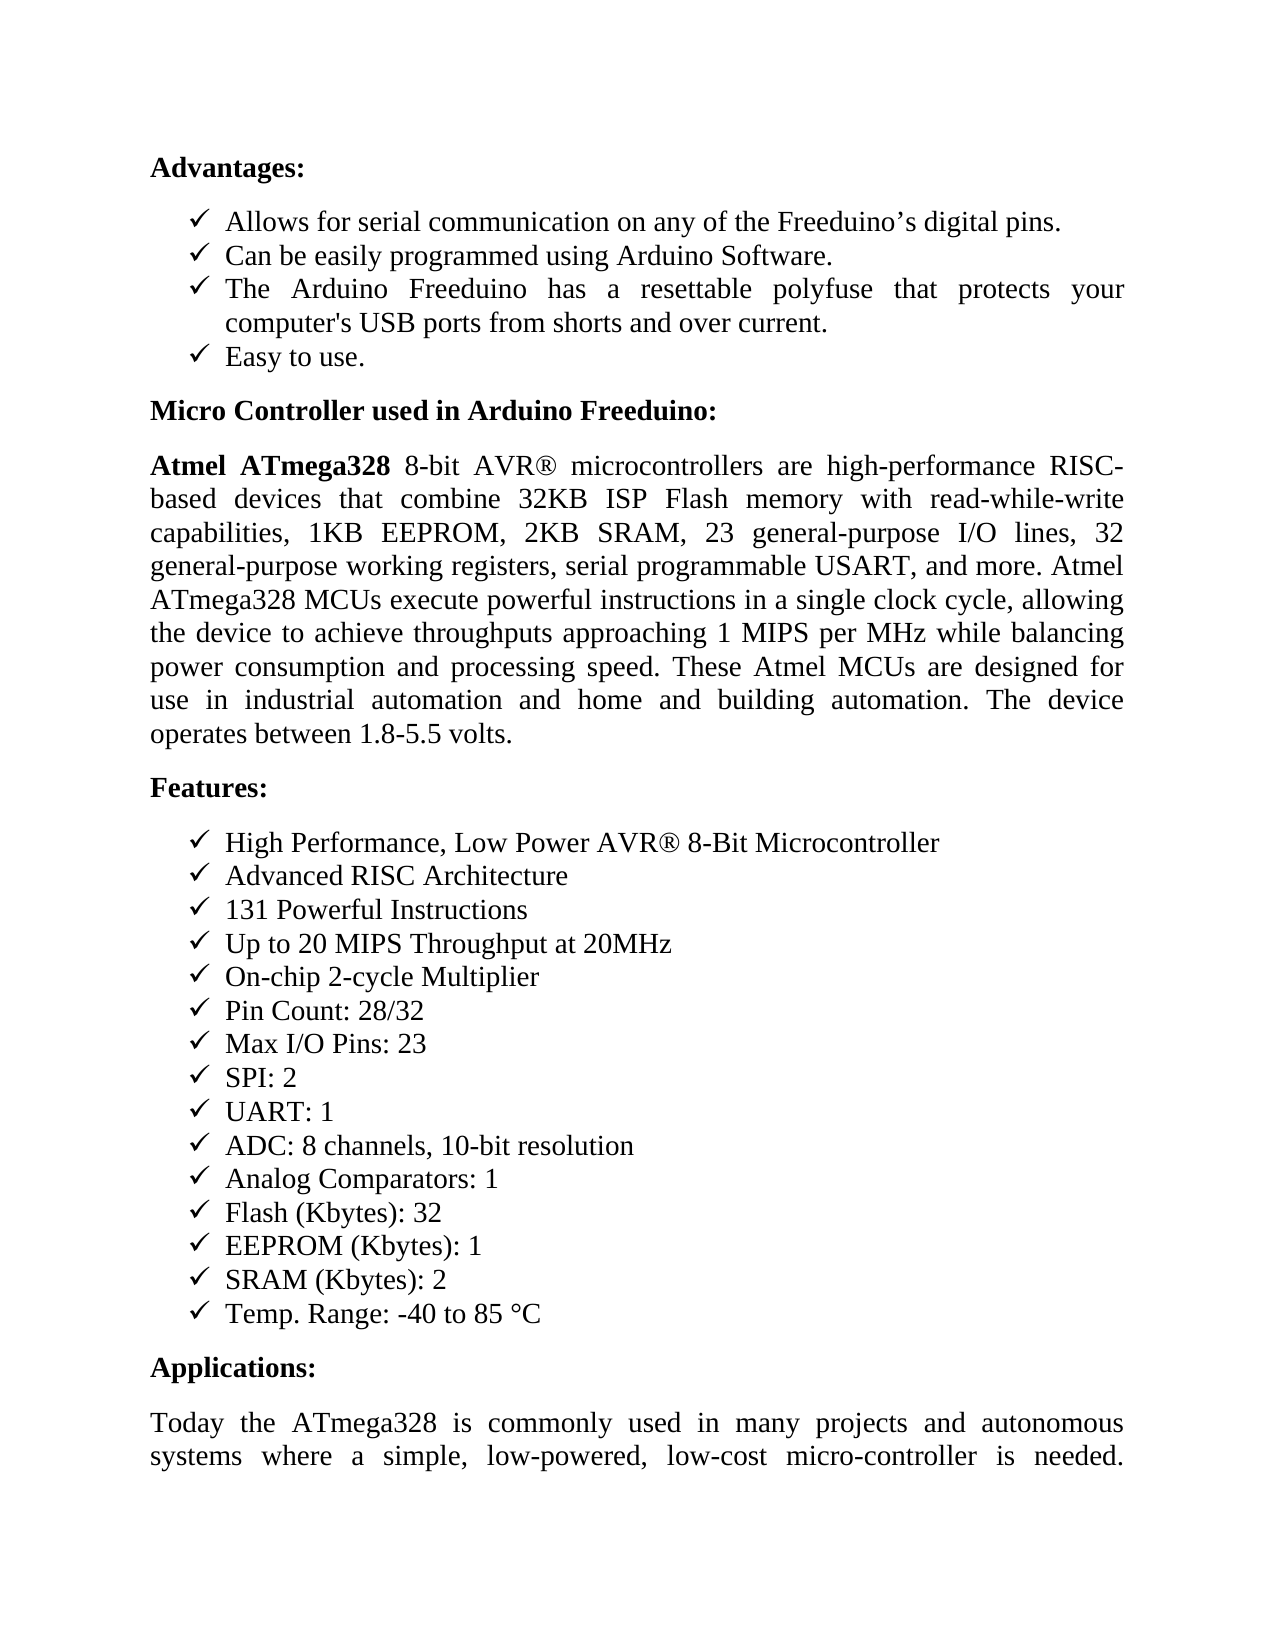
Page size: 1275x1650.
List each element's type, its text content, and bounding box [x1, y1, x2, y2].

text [150, 1405, 1125, 1472]
list SRAM (Kbytes): 2 [187, 1262, 1125, 1296]
list 131 Powerful Instructions [187, 892, 1125, 926]
list On-chip 2-cycle Multiplier [187, 959, 1125, 993]
list High Performance, Low Power AVR® 8-Bit Microcontroller [187, 825, 1125, 858]
list Temp. Range: -40 to 85 °C [187, 1296, 1125, 1329]
list Pin Count: 28/32 [187, 993, 1125, 1027]
text Advantages: [150, 150, 1125, 183]
list Analog Comparators: 1 [187, 1161, 1125, 1195]
text Features: [150, 770, 1125, 804]
list Easy to use. [187, 339, 1125, 372]
list ADC: 8 channels, 10-bit resolution [187, 1128, 1125, 1161]
text Atmel ATmega328 8-bit AVR® microcontrollers are high-performance RISC-based devices that combine 32KB ISP Flash memory with read-while-write capabilities, 1KB EEPROM, 2KB SRAM, 23 general-purpose I/O lines, 32 general-purpose working registers, serial programmable USART, and more. Atmel ATmega328 MCUs execute powerful instructions in a single clock cycle, allowing the device to achieve throughputs approaching 1 MIPS per MHz while balancing power consumption and processing speed. These Atmel MCUs are designed for use in industrial automation and home and building automation. The device operates between 1.8-5.5 volts. [150, 448, 1125, 749]
list Advanced RISC Architecture [187, 858, 1125, 892]
list Up to 20 MIPS Throughput at 20MHz [187, 926, 1125, 959]
list EEPROM (Kbytes): 1 [187, 1228, 1125, 1262]
list UART: 1 [187, 1094, 1125, 1128]
list Flash (Kbytes): 32 [187, 1195, 1125, 1228]
list SPI: 2 [187, 1060, 1125, 1094]
list The Arduino Freeduino has a resettable polyfuse that protects your computer's USB ports from shorts and over current. [187, 272, 1125, 339]
text Applications: [150, 1350, 1125, 1384]
text Micro Controller used in Arduino Freeduino: [150, 393, 1125, 427]
list Can be easily programmed using Arduino Software. [187, 238, 1125, 272]
list Max I/O Pins: 23 [187, 1027, 1125, 1060]
list Allows for serial communication on any of the Freeduino’s digital pins. [187, 204, 1125, 238]
